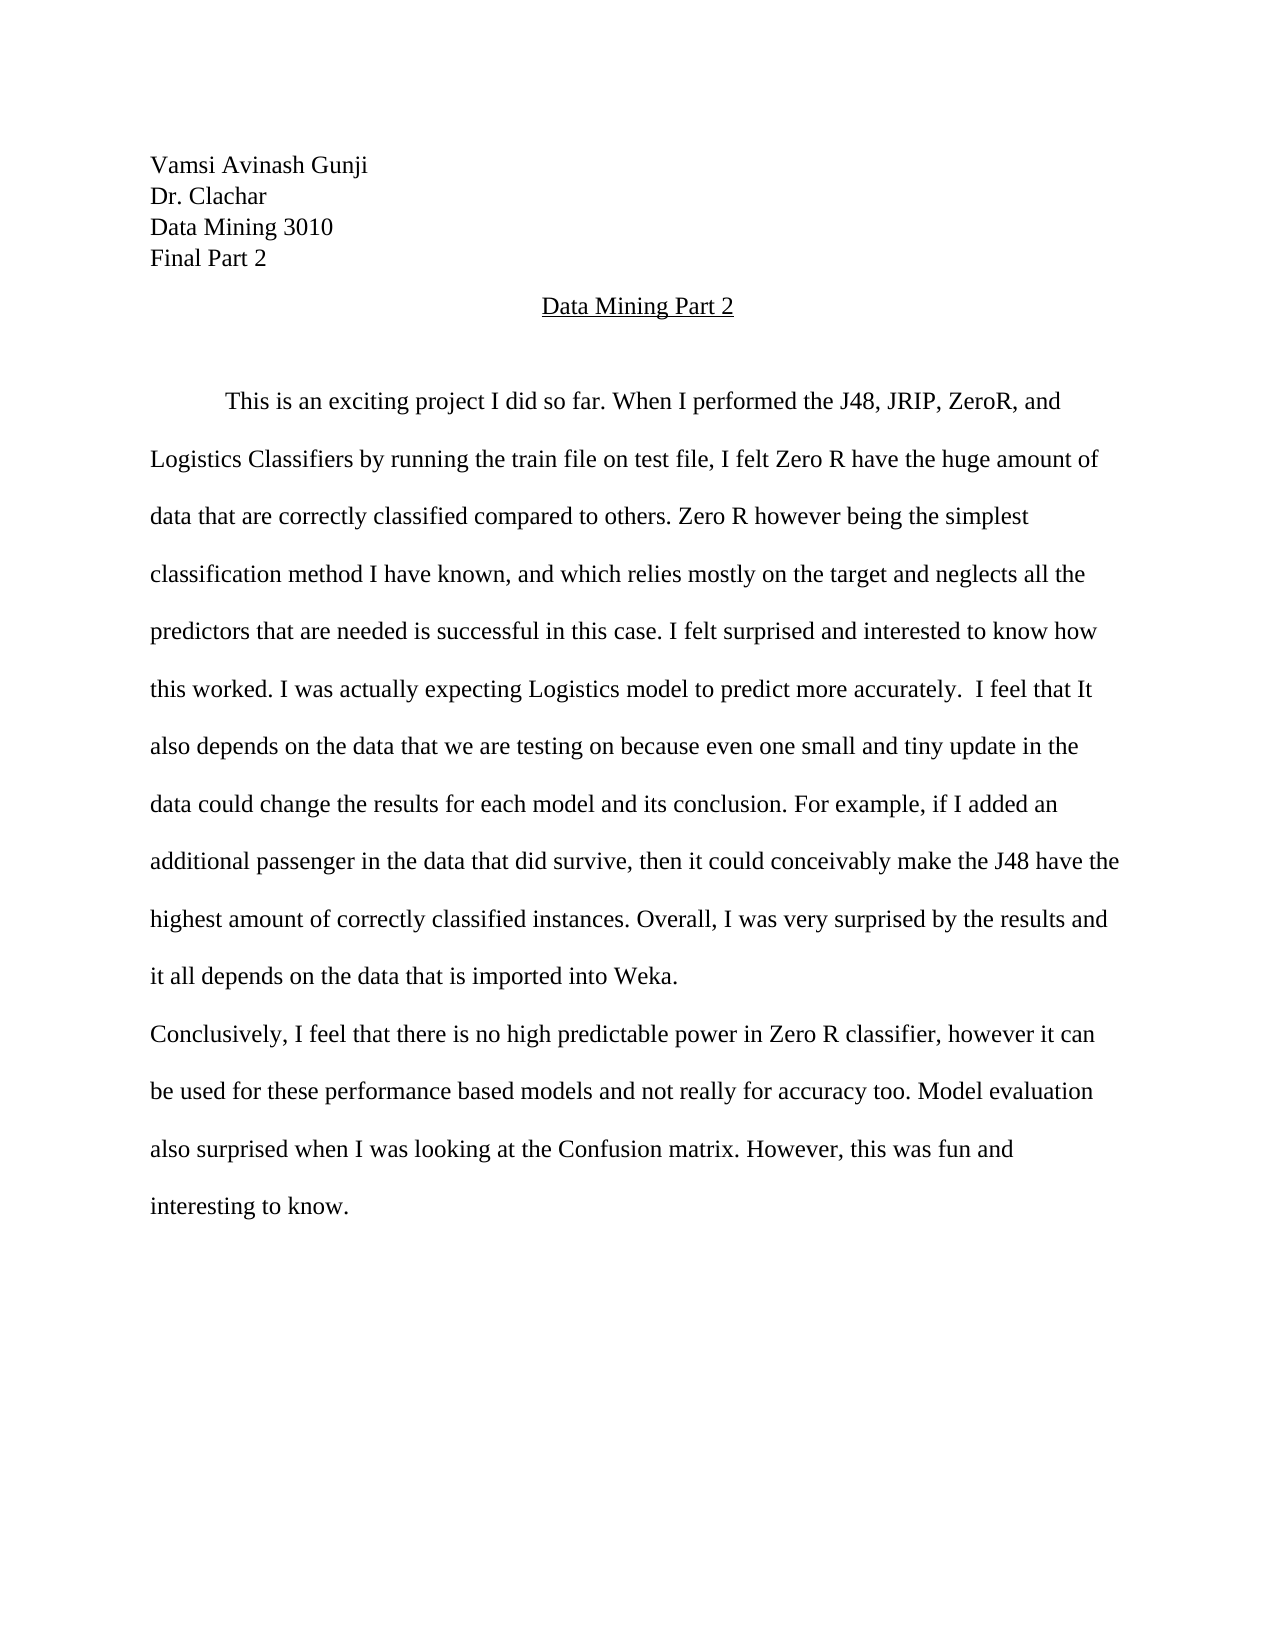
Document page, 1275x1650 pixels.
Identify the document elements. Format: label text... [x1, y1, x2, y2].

text Data Mining Part 2 [150, 291, 1125, 319]
text Vamsi Avinash Gunji Dr. Clachar Data Mining 3010 Final Part 2 [150, 150, 1125, 272]
text This is an exciting project I did so far. When I performed the J48, JRIP, ZeroR, and Logistics Classifiers by running the train file on test file, I felt Zero R have the huge amount of data that are correctly classified compared to others. Zero R however being the simplest classification method I have known, and which relies mostly on the target and neglects all the predictors that are needed is successful in this case. I felt surprised and interested to know how this worked. I was actually expecting Logistics model to predict more accurately. I feel that It also depends on the data that we are testing on because even one small and tiny update in the data could change the results for each model and its conclusion. For example, if I added an additional passenger in the data that did survive, then it could conceivably make the J48 have the highest amount of correctly classified instances. Overall, I was very surprised by the results and it all depends on the data that is imported into Weka. Conclusively, I feel that there is no high predictable power in Zero R classifier, however it can be used for these performance based models and not really for accuracy too. Model evaluation also surprised when I was looking at the Confusion matrix. However, this was fun and interesting to know. [150, 386, 1125, 1220]
